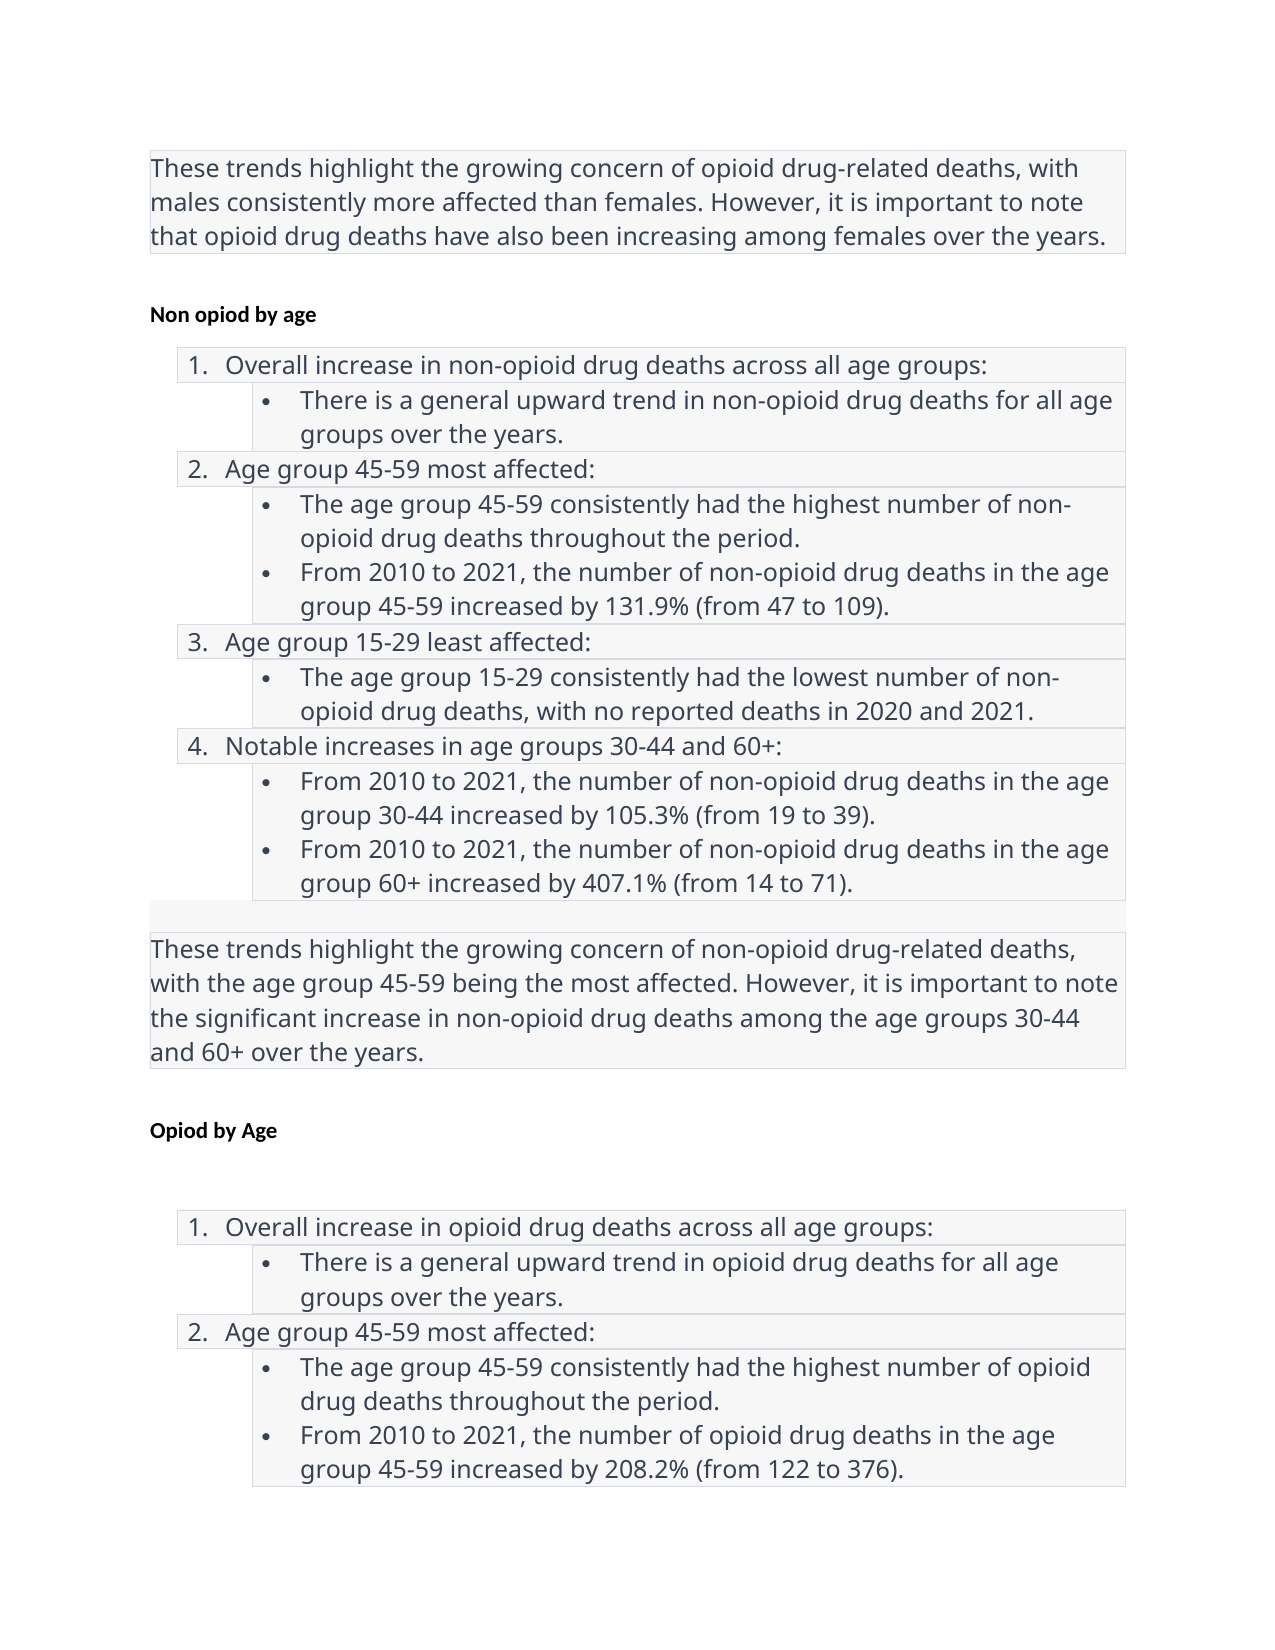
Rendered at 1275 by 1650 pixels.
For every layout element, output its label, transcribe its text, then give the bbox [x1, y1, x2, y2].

list The age group 45-59 consistently had the highest number of opioid drug deaths throughout the period. [253, 1350, 1125, 1417]
list The age group 45-59 consistently had the highest number of non-opioid drug deaths throughout the period. [253, 488, 1125, 554]
list The age group 15-29 consistently had the lowest number of non-opioid drug deaths, with no reported deaths in 2020 and 2021. [253, 660, 1125, 727]
list From 2010 to 2021, the number of non-opioid drug deaths in the age group 60+ increased by 407.1% (from 14 to 71). [253, 831, 1125, 900]
list Age group 45-59 most affected: [178, 1315, 1125, 1348]
list From 2010 to 2021, the number of non-opioid drug deaths in the age group 30-44 increased by 105.3% (from 19 to 39). [253, 764, 1125, 831]
text Opiod by Age [150, 1116, 1125, 1144]
list Age group 15-29 least affected: [178, 625, 1125, 658]
list From 2010 to 2021, the number of non-opioid drug deaths in the age group 45-59 increased by 131.9% (from 47 to 109). [253, 554, 1125, 623]
list There is a general upward trend in opioid drug deaths for all age groups over the years. [253, 1246, 1125, 1313]
list Overall increase in opioid drug deaths across all age groups: [178, 1211, 1125, 1244]
text These trends highlight the growing concern of non-opioid drug-related deaths, with the age group 45-59 being the most affected. However, it is important to note the significant increase in non-opioid drug deaths among the age groups 30-44 and 60+ over the years. [151, 933, 1125, 1068]
list From 2010 to 2021, the number of opioid drug deaths in the age group 45-59 increased by 208.2% (from 122 to 376). [253, 1417, 1125, 1486]
list Overall increase in non-opioid drug deaths across all age groups: [178, 348, 1125, 382]
list There is a general upward trend in non-opioid drug deaths for all age groups over the years. [253, 383, 1125, 451]
text These trends highlight the growing concern of opioid drug-related deaths, with males consistently more affected than females. However, it is important to note that opioid drug deaths have also been increasing among females over the years. [151, 151, 1125, 253]
list Age group 45-59 most affected: [178, 452, 1125, 486]
text Non opiod by age [150, 300, 1125, 328]
list Notable increases in age groups 30-44 and 60+: [178, 729, 1125, 763]
